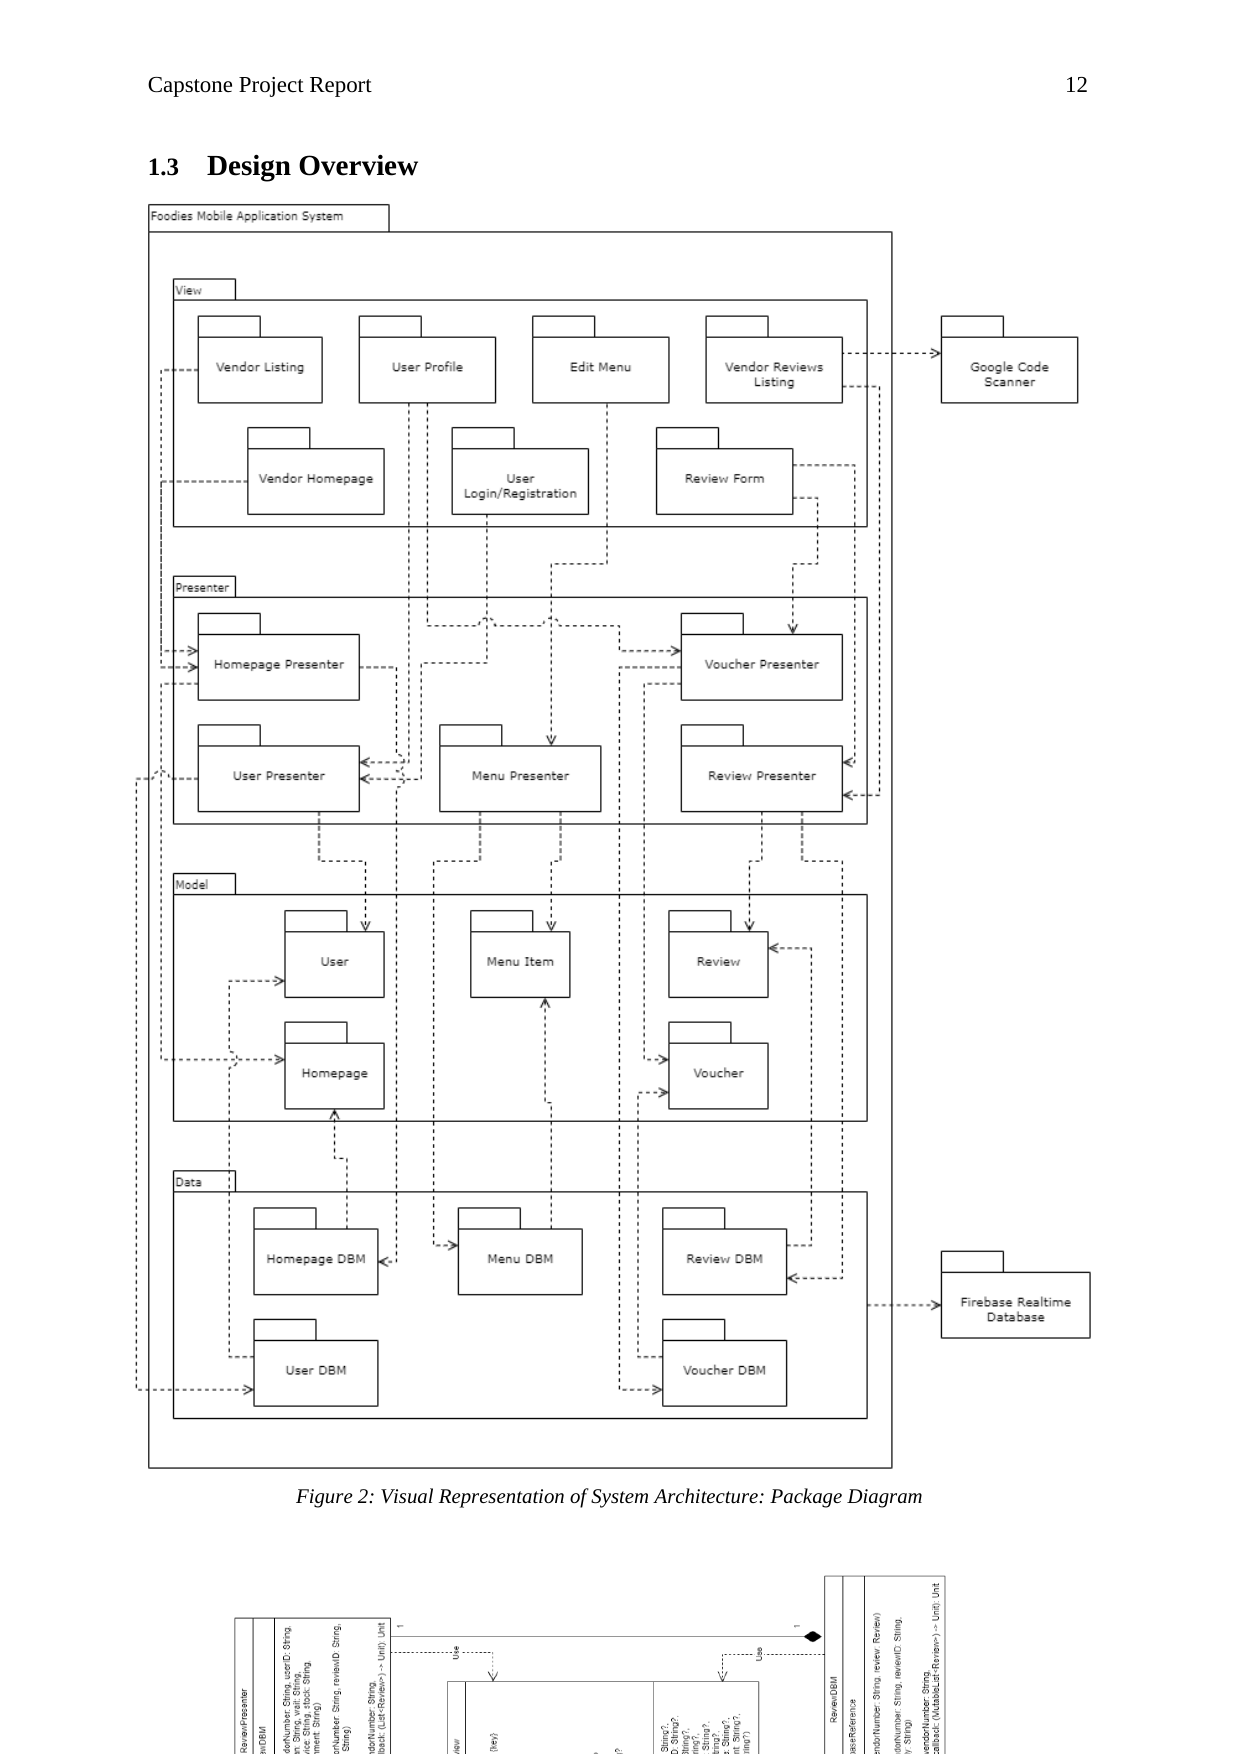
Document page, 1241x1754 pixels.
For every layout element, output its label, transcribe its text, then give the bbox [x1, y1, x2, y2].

picture [147, 1573, 1082, 1754]
picture [121, 198, 1094, 1470]
subtitle Design Overview [148, 148, 1092, 181]
